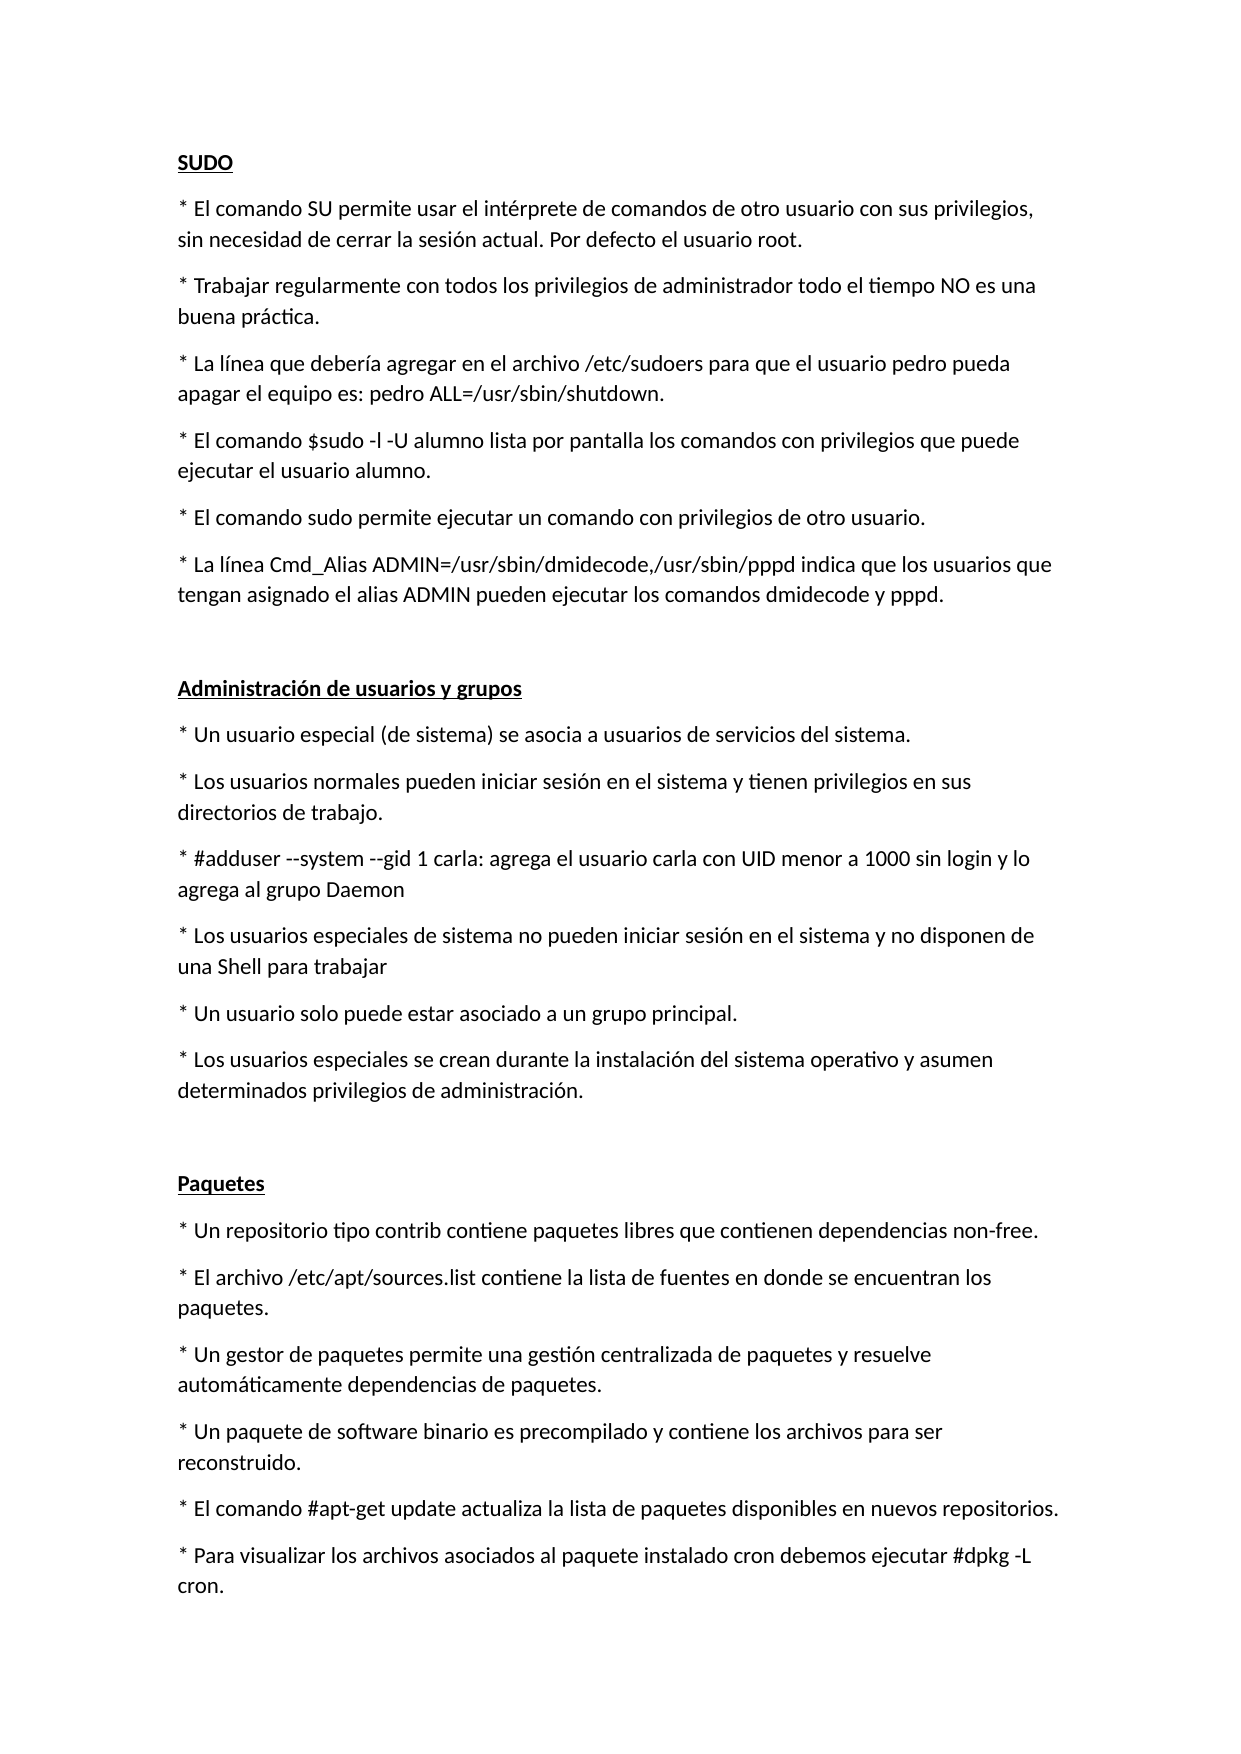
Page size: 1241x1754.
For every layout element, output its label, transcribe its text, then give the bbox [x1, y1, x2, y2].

text * Un usuario especial (de sistema) se asocia a usuarios de servicios del sistema. [177, 721, 1063, 748]
text * Un usuario solo puede estar asociado a un grupo principal. [177, 999, 1063, 1027]
text * El archivo /etc/apt/sources.list contiene la lista de fuentes en donde se encuentran los paquetes. [177, 1263, 1063, 1321]
text * La línea Cmd_Alias ADMIN=/usr/sbin/dmidecode,/usr/sbin/pppd indica que los usuarios que tengan asignado el alias ADMIN pueden ejecutar los comandos dmidecode y pppd. [177, 550, 1063, 608]
text * Los usuarios especiales se crean durante la instalación del sistema operativo y asumen determinados privilegios de administración. [177, 1046, 1063, 1104]
text * Un repositorio tipo contrib contiene paquetes libres que contienen dependencias non-free. [177, 1216, 1063, 1244]
text * Un gestor de paquetes permite una gestión centralizada de paquetes y resuelve automáticamente dependencias de paquetes. [177, 1340, 1063, 1398]
text * El comando sudo permite ejecutar un comando con privilegios de otro usuario. [177, 503, 1063, 531]
text Administración de usuarios y grupos [177, 674, 1063, 702]
text * El comando #apt-get update actualiza la lista de paquetes disponibles en nuevos repositorios. [177, 1494, 1063, 1522]
text * El comando $sudo -l -U alumno lista por pantalla los comandos con privilegios que puede ejecutar el usuario alumno. [177, 426, 1063, 484]
text * Para visualizar los archivos asociados al paquete instalado cron debemos ejecutar #dpkg -L cron. [177, 1541, 1063, 1599]
text * Un paquete de software binario es precompilado y contiene los archivos para ser reconstruido. [177, 1417, 1063, 1476]
text * La línea que debería agregar en el archivo /etc/sudoers para que el usuario pedro pueda apagar el equipo es: pedro ALL=/usr/sbin/shutdown. [177, 349, 1063, 407]
text Paquetes [177, 1169, 1063, 1197]
text * Los usuarios normales pueden iniciar sesión en el sistema y tienen privilegios en sus directorios de trabajo. [177, 767, 1063, 826]
text * #adduser --system --gid 1 carla: agrega el usuario carla con UID menor a 1000 sin login y lo agrega al grupo Daemon [177, 844, 1063, 903]
text * El comando SU permite usar el intérprete de comandos de otro usuario con sus privilegios, sin necesidad de cerrar la sesión actual. Por defecto el usuario root. [177, 194, 1063, 253]
text * Los usuarios especiales de sistema no pueden iniciar sesión en el sistema y no disponen de una Shell para trabajar [177, 922, 1063, 980]
text SUDO [177, 148, 1063, 176]
text * Trabajar regularmente con todos los privilegios de administrador todo el tiempo NO es una buena práctica. [177, 272, 1063, 330]
